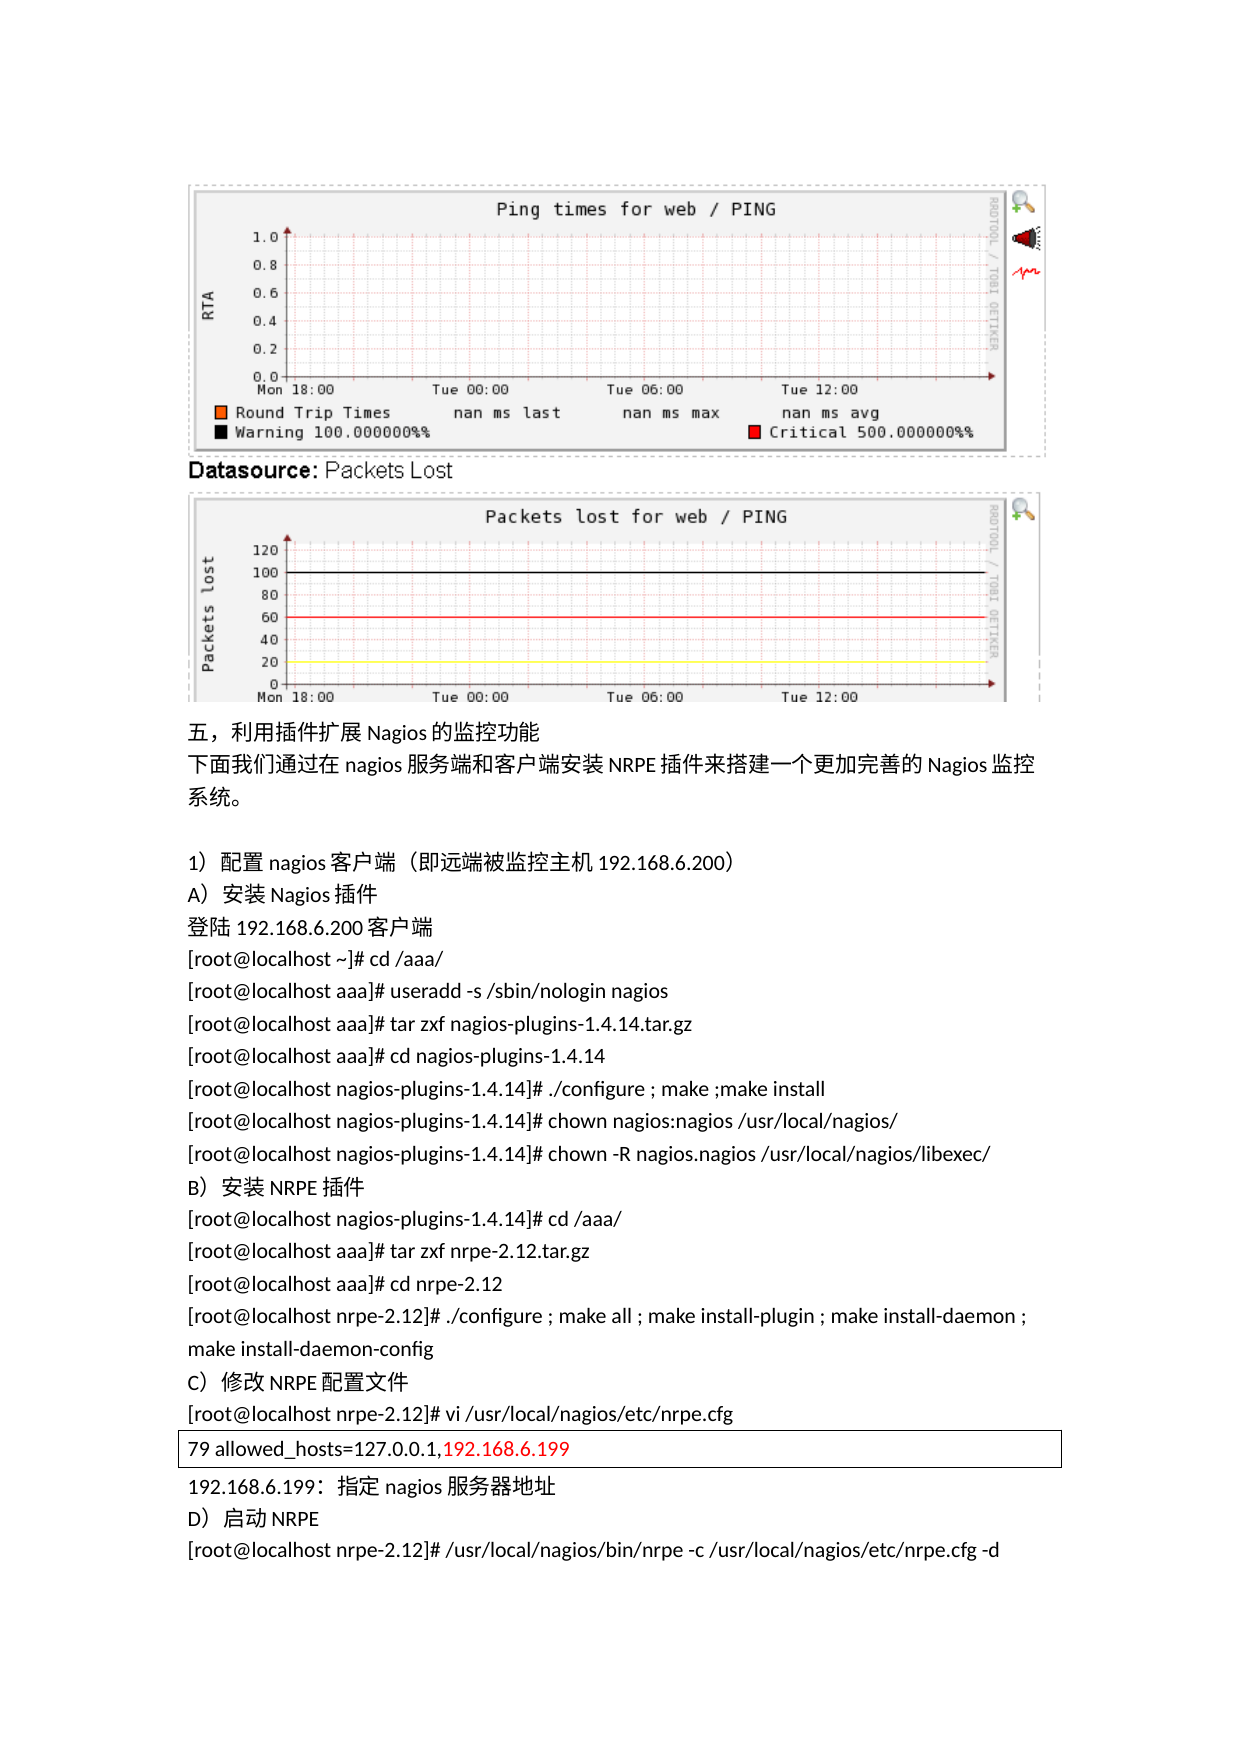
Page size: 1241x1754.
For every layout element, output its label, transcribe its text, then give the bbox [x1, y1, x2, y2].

text [root@localhost nagios-plugins-1.4.14]# cd /aaa/ [187, 1202, 1053, 1234]
text [root@localhost nrpe-2.12]# /usr/local/nagios/bin/nrpe -c /usr/local/nagios/etc/nrpe.cfg -d [187, 1533, 1053, 1566]
text 1）配置nagios客户端（即远端被监控主机192.168.6.200） [187, 844, 1053, 877]
text 79 allowed_hosts=127.0.0.1,192.168.6.199 [179, 1431, 1061, 1467]
text 五，利用插件扩展Nagios的监控功能 [187, 714, 1053, 747]
text 下面我们通过在nagios服务端和客户端安装NRPE插件来搭建一个更加完善的Nagios监控系统。 [187, 747, 1053, 812]
text [root@localhost ~]# cd /aaa/ [187, 942, 1053, 974]
text [root@localhost nagios-plugins-1.4.14]# ./configure ; make ;make install [187, 1072, 1053, 1104]
text B）安装NRPE插件 [187, 1169, 1053, 1202]
text A）安装Nagios插件 [187, 877, 1053, 909]
text 192.168.6.199：指定nagios服务器地址 [187, 1468, 1053, 1501]
text 登陆192.168.6.200客户端 [187, 909, 1053, 942]
text [root@localhost nagios-plugins-1.4.14]# chown nagios:nagios /usr/local/nagios/ [187, 1104, 1053, 1137]
picture [187, 175, 1053, 702]
text [root@localhost nrpe-2.12]# vi /usr/local/nagios/etc/nrpe.cfg [187, 1397, 1053, 1429]
text [root@localhost nrpe-2.12]# ./configure ; make all ; make install-plugin ; make install-daemon ; make install-daemon-config [187, 1299, 1053, 1364]
text [root@localhost aaa]# cd nagios-plugins-1.4.14 [187, 1039, 1053, 1072]
text [root@localhost aaa]# cd nrpe-2.12 [187, 1267, 1053, 1299]
text [root@localhost aaa]# useradd -s /sbin/nologin nagios [187, 974, 1053, 1007]
text [root@localhost aaa]# tar zxf nagios-plugins-1.4.14.tar.gz [187, 1007, 1053, 1039]
text C）修改NRPE配置文件 [187, 1364, 1053, 1397]
text D）启动NRPE [187, 1501, 1053, 1533]
text [root@localhost aaa]# tar zxf nrpe-2.12.tar.gz [187, 1234, 1053, 1267]
text [root@localhost nagios-plugins-1.4.14]# chown -R nagios.nagios /usr/local/nagios/libexec/ [187, 1137, 1053, 1169]
